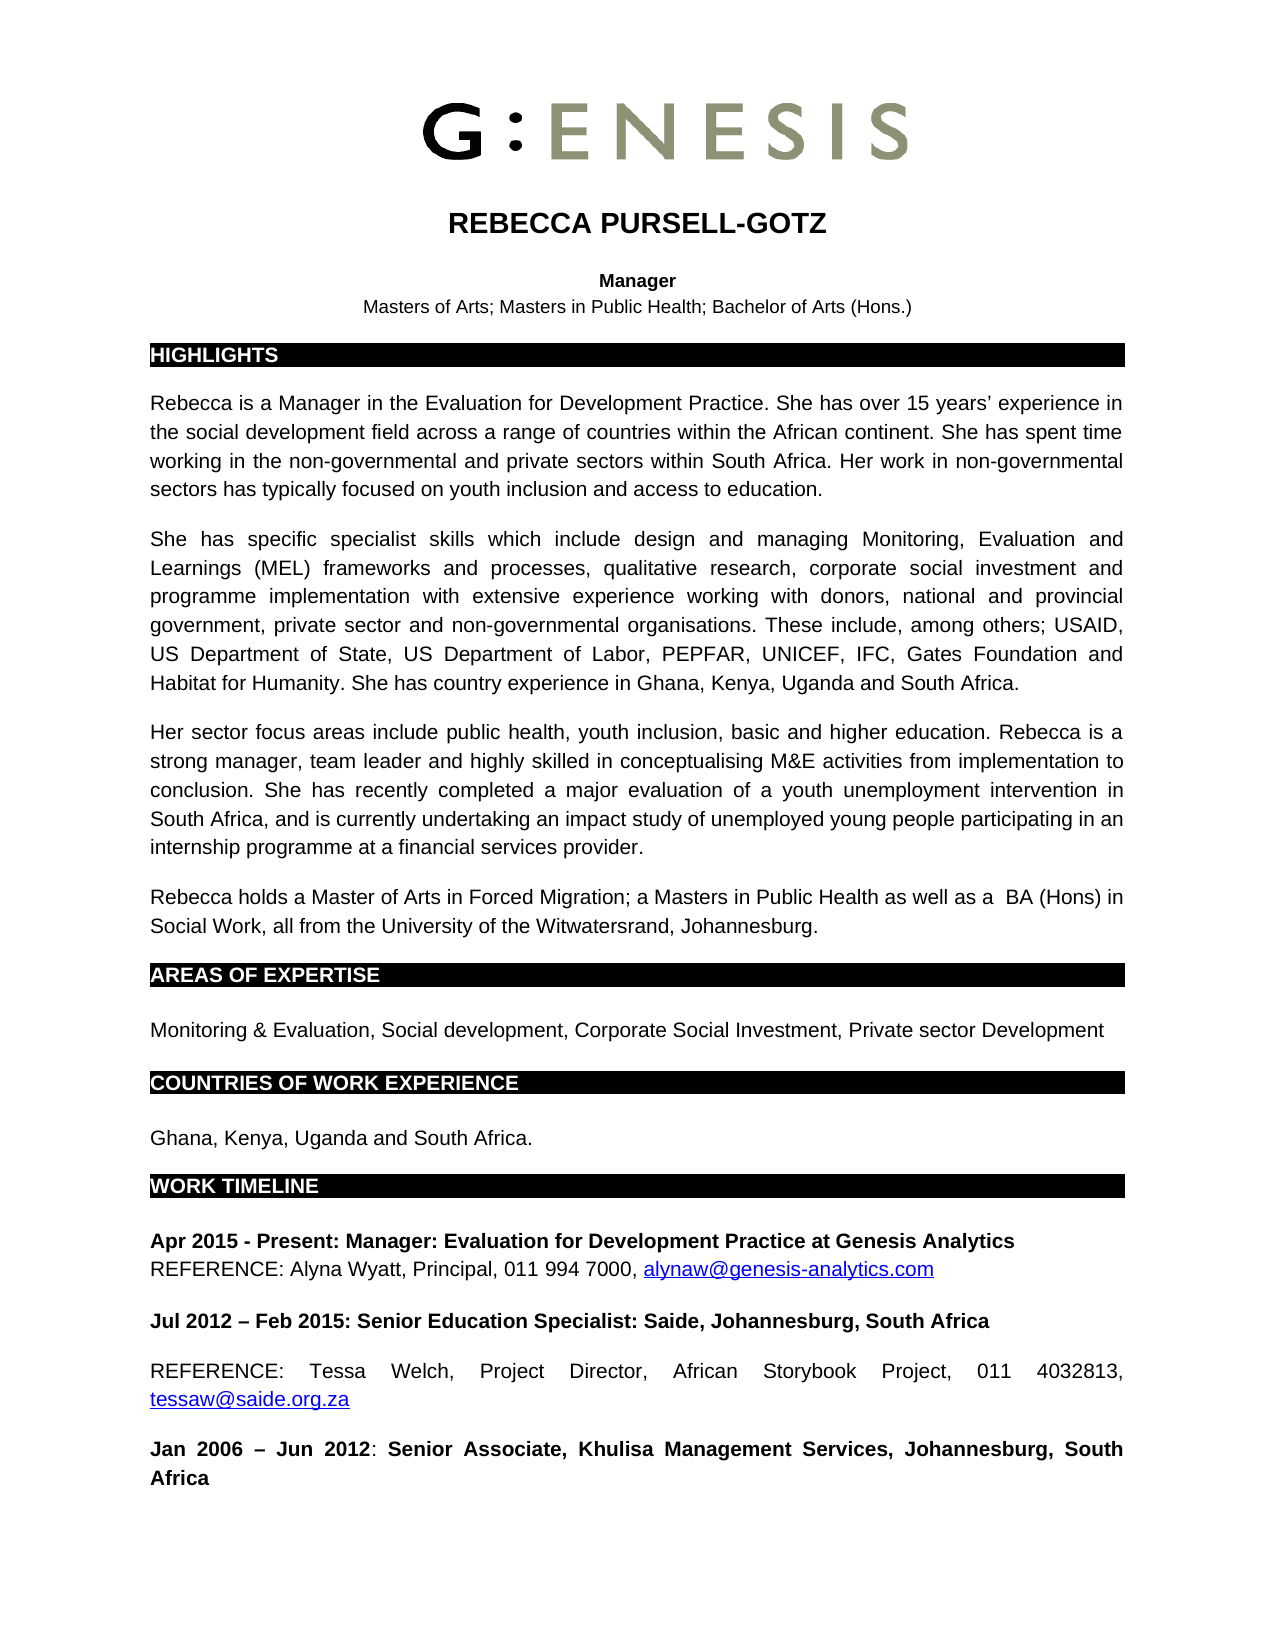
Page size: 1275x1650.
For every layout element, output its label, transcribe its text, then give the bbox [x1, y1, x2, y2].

text Rebecca is a Manager in the Evaluation for Development Practice. She has over 15 years’ experience in the social development field across a range of countries within the African continent. She has spent time working in the non-governmental and private sectors within South Africa. Her work in non-governmental sectors has typically focused on youth inclusion and access to education. [150, 391, 1125, 501]
text She has specific specialist skills which include design and managing Monitoring, Evaluation and Learnings (MEL) frameworks and processes, qualitative research, corporate social investment and programme implementation with extensive experience working with donors, national and provincial government, private sector and non-governmental organisations. These include, among others; USAID, US Department of State, US Department of Labor, PEPFAR, UNICEF, IFC, Gates Foundation and Habitat for Humanity. She has country experience in Ghana, Kenya, Uganda and South Africa. [150, 527, 1125, 694]
text Ghana, Kenya, Uganda and South Africa. [150, 1098, 1125, 1149]
text REFERENCE: Tessa Welch, Project Director, African Storybook Project, 011 4032813, tessaw@saide.org.za [150, 1358, 1125, 1411]
text Rebecca holds a Master of Arts in Forced Migration; a Masters in Public Health as well as a BA (Hons) in Social Work, all from the University of the Witwatersrand, Johannesburg. [150, 885, 1125, 937]
text Monitoring & Evaluation, Social development, Corporate Social Investment, Private sector Development [150, 991, 1154, 1042]
text Apr 2015 - Present: Manager: Evaluation for Development Practice at Genesis Analytics REFERENCE: Alyna Wyatt, Principal, 011 994 7000, alynaw@genesis-analytics.com [150, 1201, 1154, 1280]
text Jan 2006 – Jun 2012: Senior Associate, Khulisa Management Services, Johannesburg, South Africa [150, 1437, 1125, 1489]
text Jul 2012 – Feb 2015: Senior Education Specialist: Saide, Johannesburg, South Africa [150, 1309, 1125, 1333]
text Her sector focus areas include public health, youth inclusion, basic and higher education. Rebecca is a strong manager, team leader and highly skilled in conceptualising M&E activities from implementation to conclusion. She has recently completed a major evaluation of a youth unemployment intervention in South Africa, and is currently undertaking an impact study of unemployed young people participating in an internship programme at a financial services provider. [150, 720, 1125, 859]
subtitle Areas of expertise [150, 963, 1125, 987]
subtitle Highlights [150, 343, 1125, 367]
subtitle WORK TIMELINE [150, 1174, 1125, 1198]
text REBECCA PURSELL-GOTZ Manager Masters of Arts; Masters in Public Health; Bachelor of Arts (Hons.) [150, 206, 1125, 317]
picture [420, 103, 908, 160]
subtitle Countries of work experience [150, 1071, 1125, 1094]
